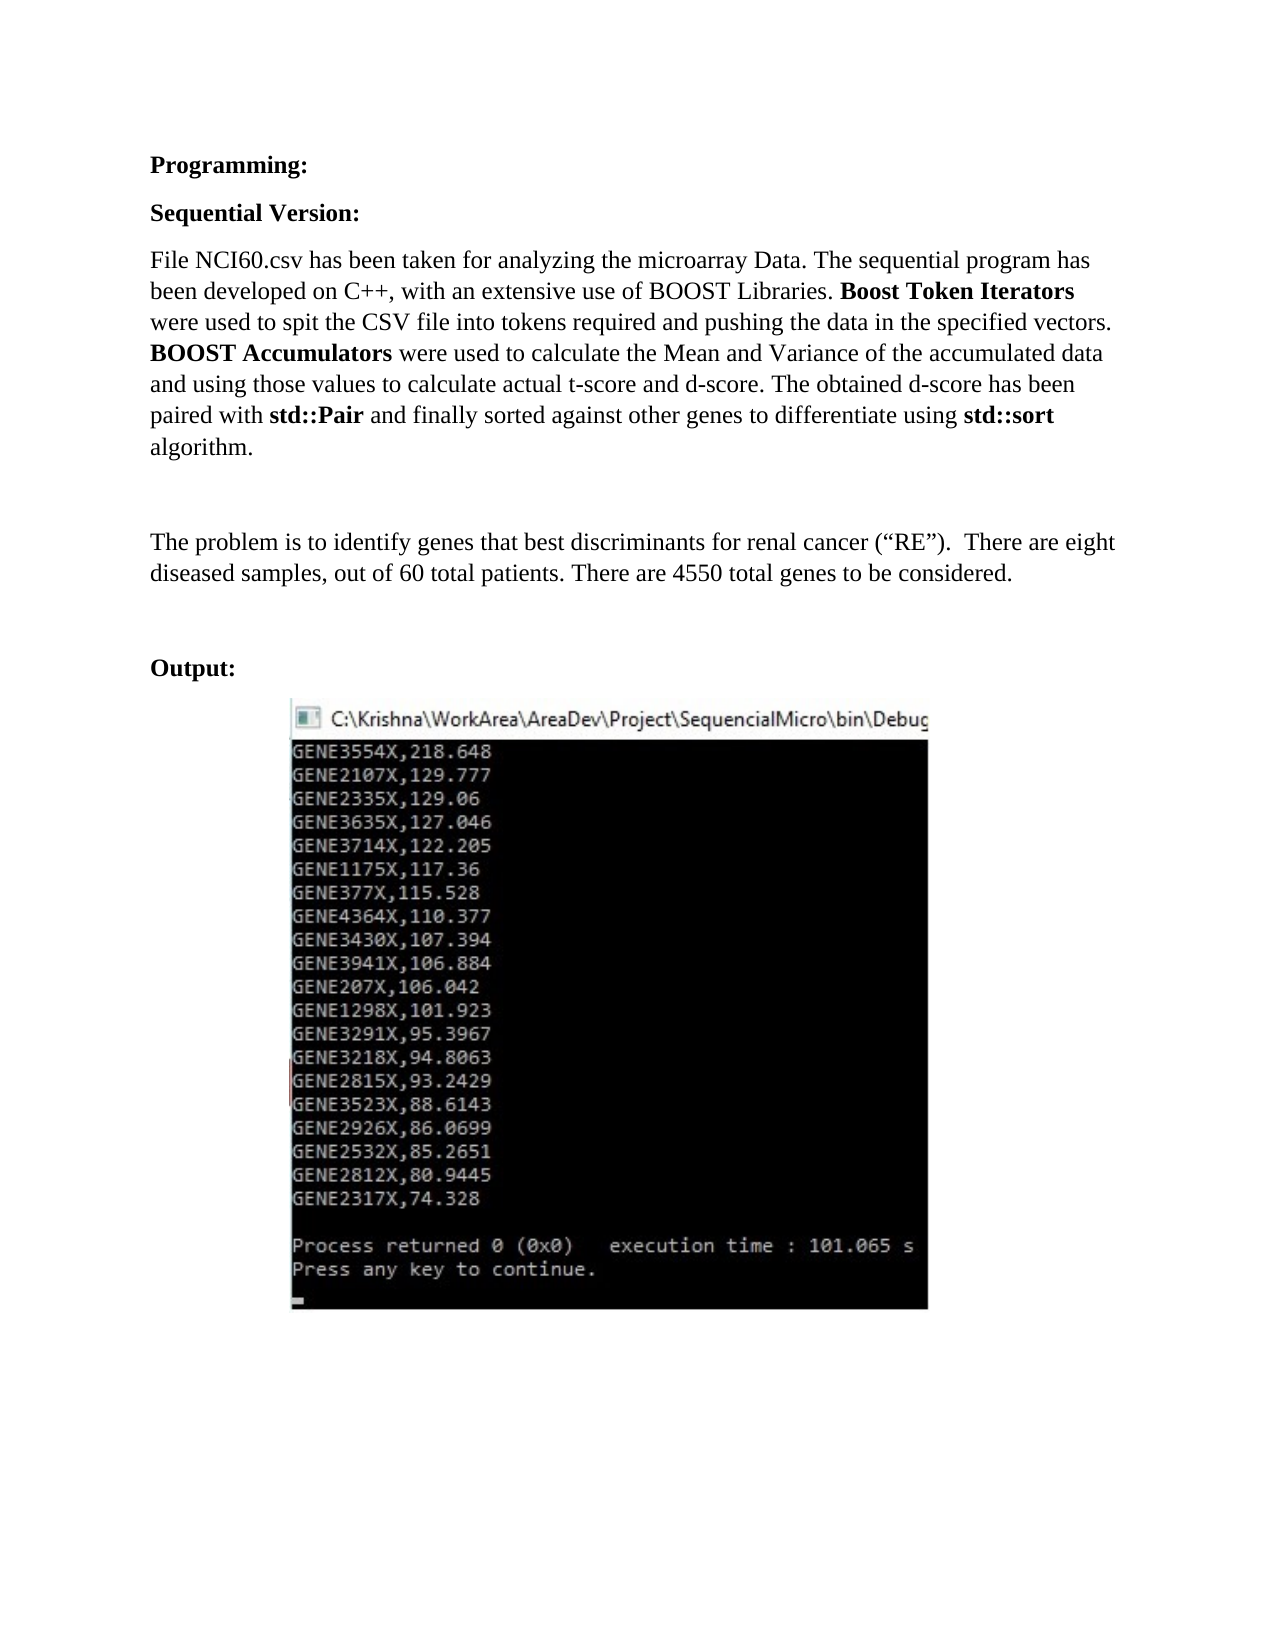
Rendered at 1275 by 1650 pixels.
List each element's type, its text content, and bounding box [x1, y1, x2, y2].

picture [289, 698, 930, 1313]
text Programming: [150, 150, 1125, 179]
text File NCI60.csv has been taken for analyzing the microarray Data. The sequential program has been developed on C++, with an extensive use of BOOST Libraries. Boost Token Iterators were used to spit the CSV file into tokens required and pushing the data in the specified vectors. BOOST Accumulators were used to calculate the Mean and Variance of the accumulated data and using those values to calculate actual t-score and d-score. The obtained d-score has been paired with std::Pair and finally sorted against other genes to differentiate using std::sort algorithm. [150, 245, 1125, 460]
text Sequential Version: [150, 198, 1125, 226]
text Output: [150, 653, 1125, 682]
text The problem is to identify genes that best discriminants for renal cancer (“RE”). There are eight diseased samples, out of 60 total patients. There are 4550 total genes to be considered. [150, 527, 1125, 587]
